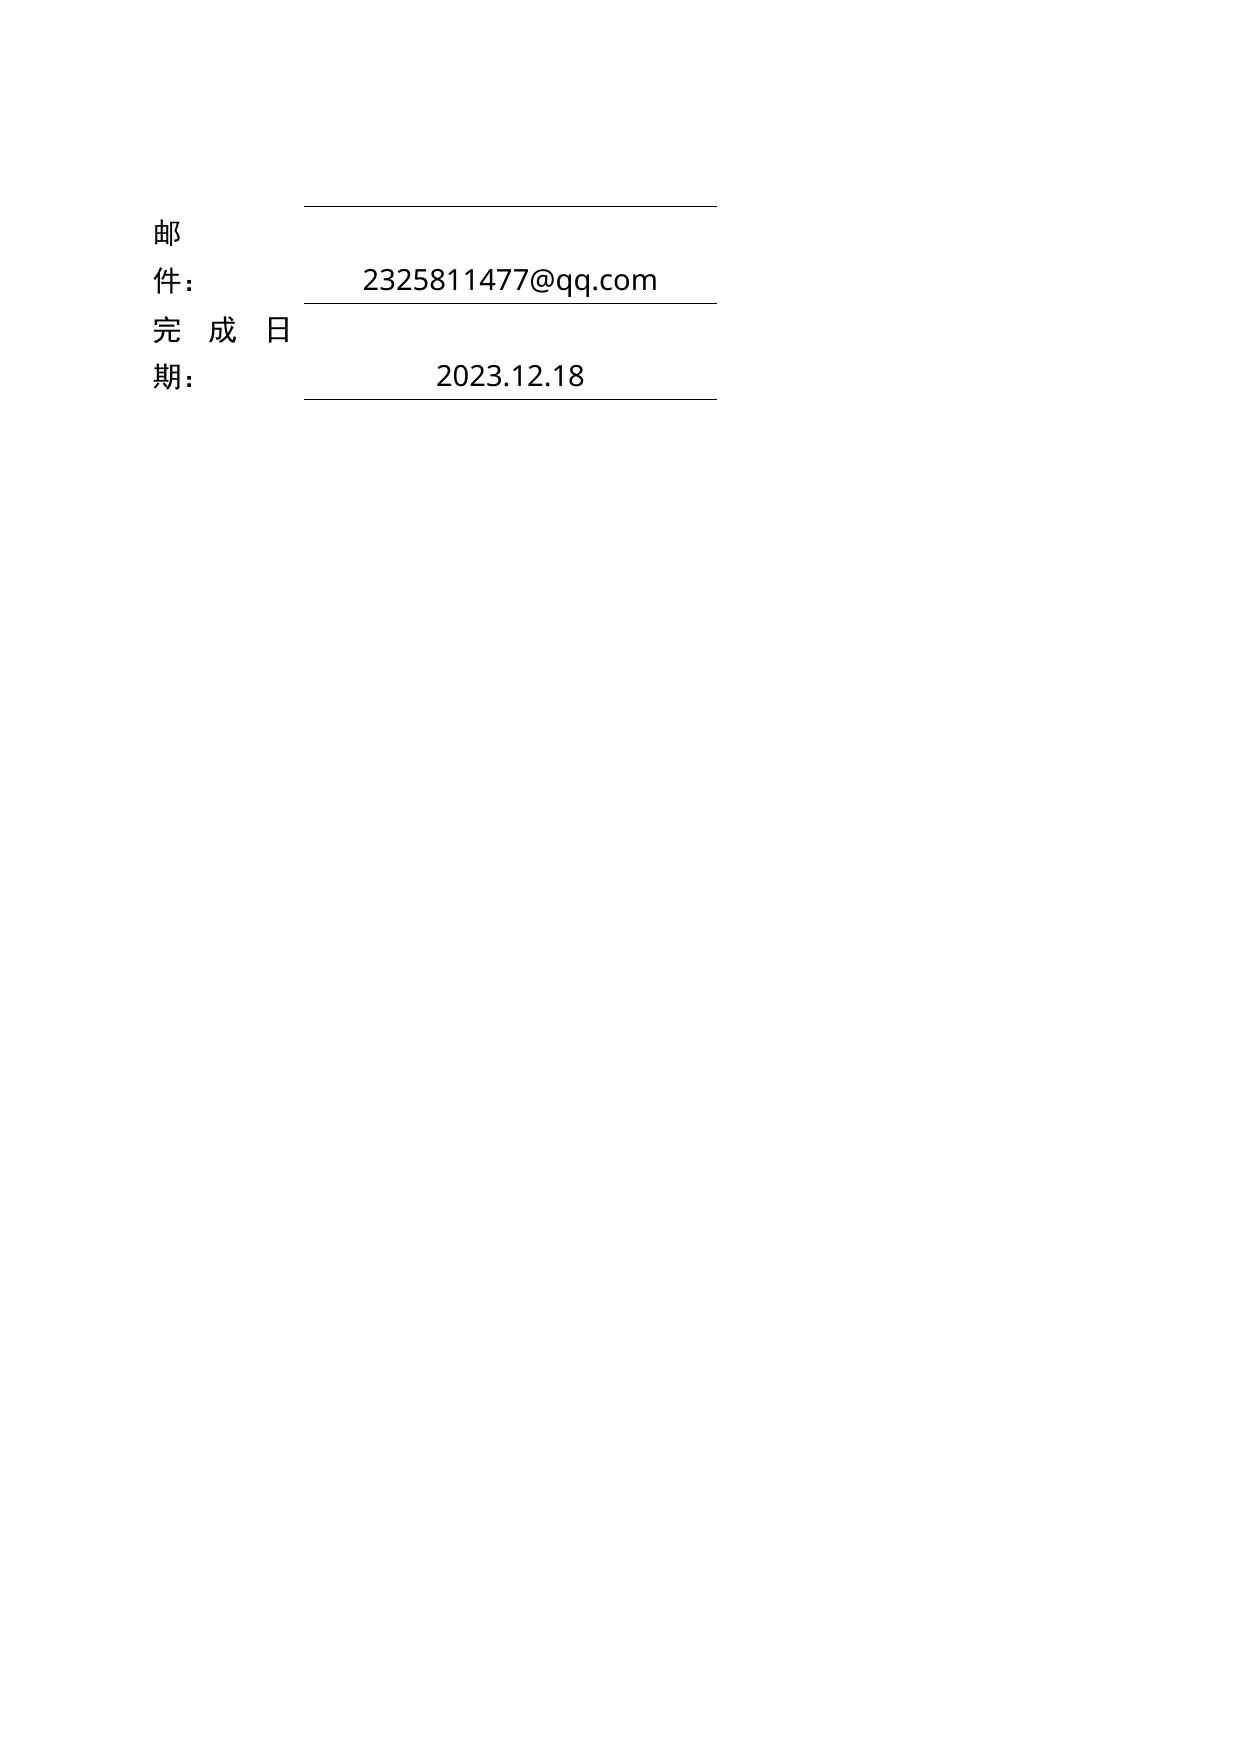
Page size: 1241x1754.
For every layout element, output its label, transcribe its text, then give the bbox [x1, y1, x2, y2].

table_cell 2023.12.18 [304, 304, 717, 399]
table_cell 完成日期： [141, 303, 303, 399]
table_cell 2325811477@qq.com [304, 207, 717, 302]
table_cell 邮 件： [141, 206, 303, 302]
